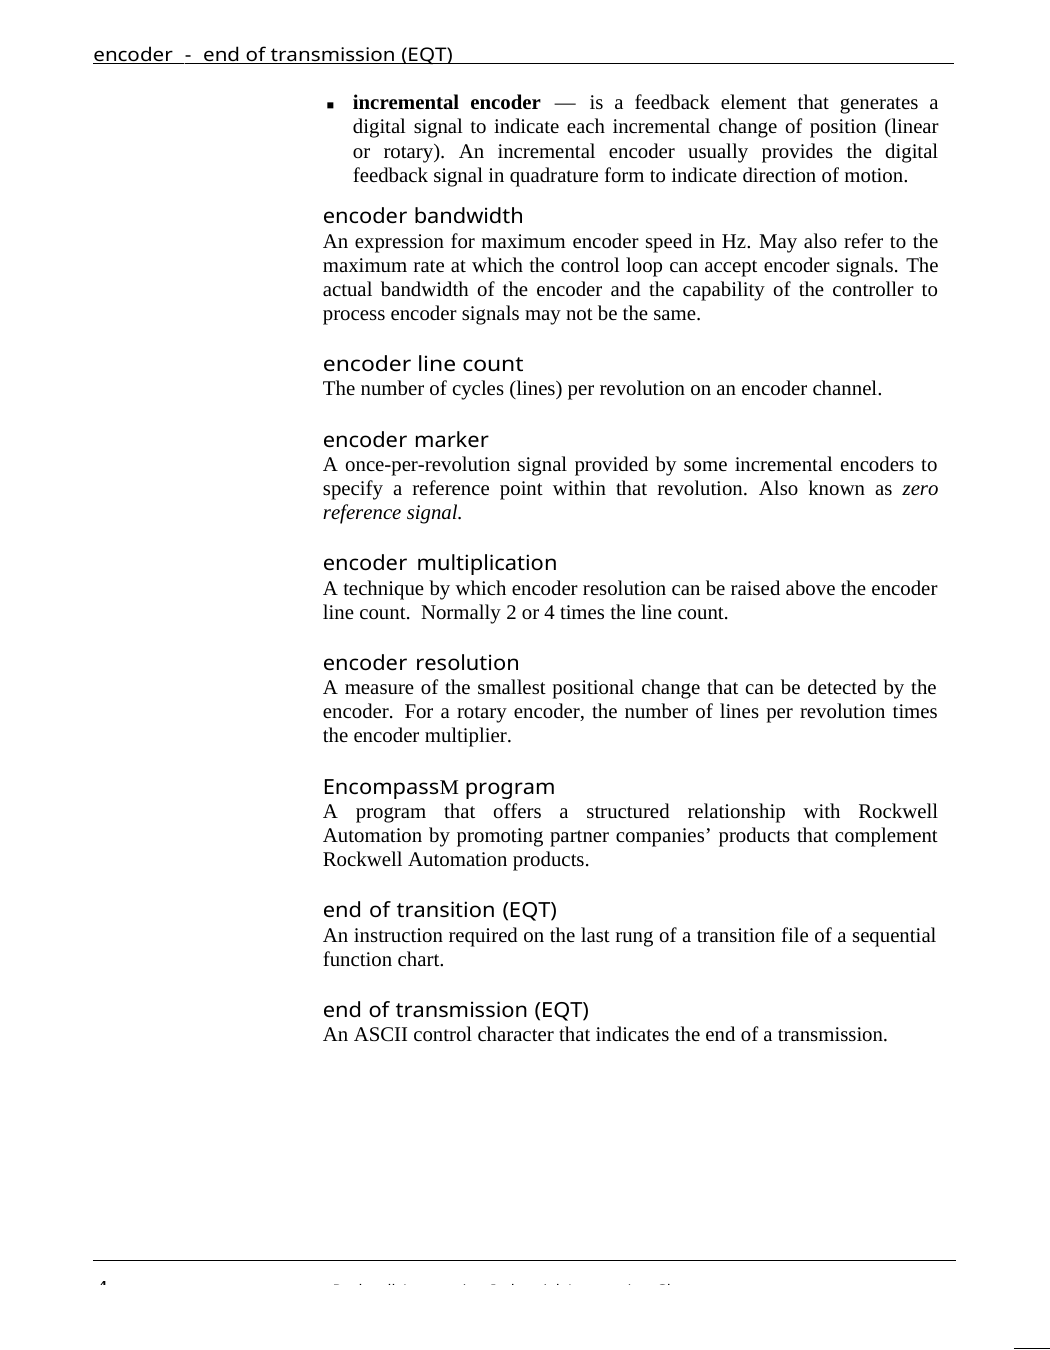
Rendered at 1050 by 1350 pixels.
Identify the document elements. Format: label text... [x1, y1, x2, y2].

text EncompassM program [323, 775, 969, 799]
text encoder resolution [323, 651, 969, 675]
text incremental encoder — is a feedback element that generates a digital signal to indicate each incremental change of position (linear or rotary). An incremental encoder usually provides the digital feedback signal in quadrature form to indicate direction of motion. [353, 90, 938, 187]
text A technique by which encoder resolution can be raised above the encoder line count. Normally 2 or 4 times the line count. [323, 576, 938, 624]
text A once-per-revolution signal provided by some incremental encoders to specify a reference point within that revolution. Also known as zero reference signal. [323, 452, 938, 524]
text encoder line count [323, 352, 969, 377]
text end of transmission (EQT) [323, 998, 969, 1022]
text encoder - end of transmission (EQT) [93, 41, 969, 67]
text An expression for maximum encoder speed in Hz. May also refer to the maximum rate at which the control loop can accept encoder signals. The actual bandwidth of the encoder and the capability of the controller to process encoder signals may not be the same. [323, 229, 938, 325]
text A program that offers a structured relationship with Rockwell Automation by promoting partner companies’ products that complement Rockwell Automation products. [323, 799, 938, 871]
text encoder marker [323, 427, 969, 452]
text end of transition (EQT) [323, 898, 969, 923]
text The number of cycles (lines) per revolution on an encoder channel. [323, 377, 969, 401]
text A measure of the smallest positional change that can be detected by the encoder. For a rotary encoder, the number of lines per revolution times the encoder multiplier. [323, 675, 938, 747]
text An ASCII control character that indicates the end of a transmission. [323, 1022, 969, 1046]
text An instruction required on the last rung of a transition file of a sequential function chart. [323, 923, 938, 971]
text encoder bandwidth [323, 204, 969, 229]
text encoder multiplication [323, 551, 969, 576]
